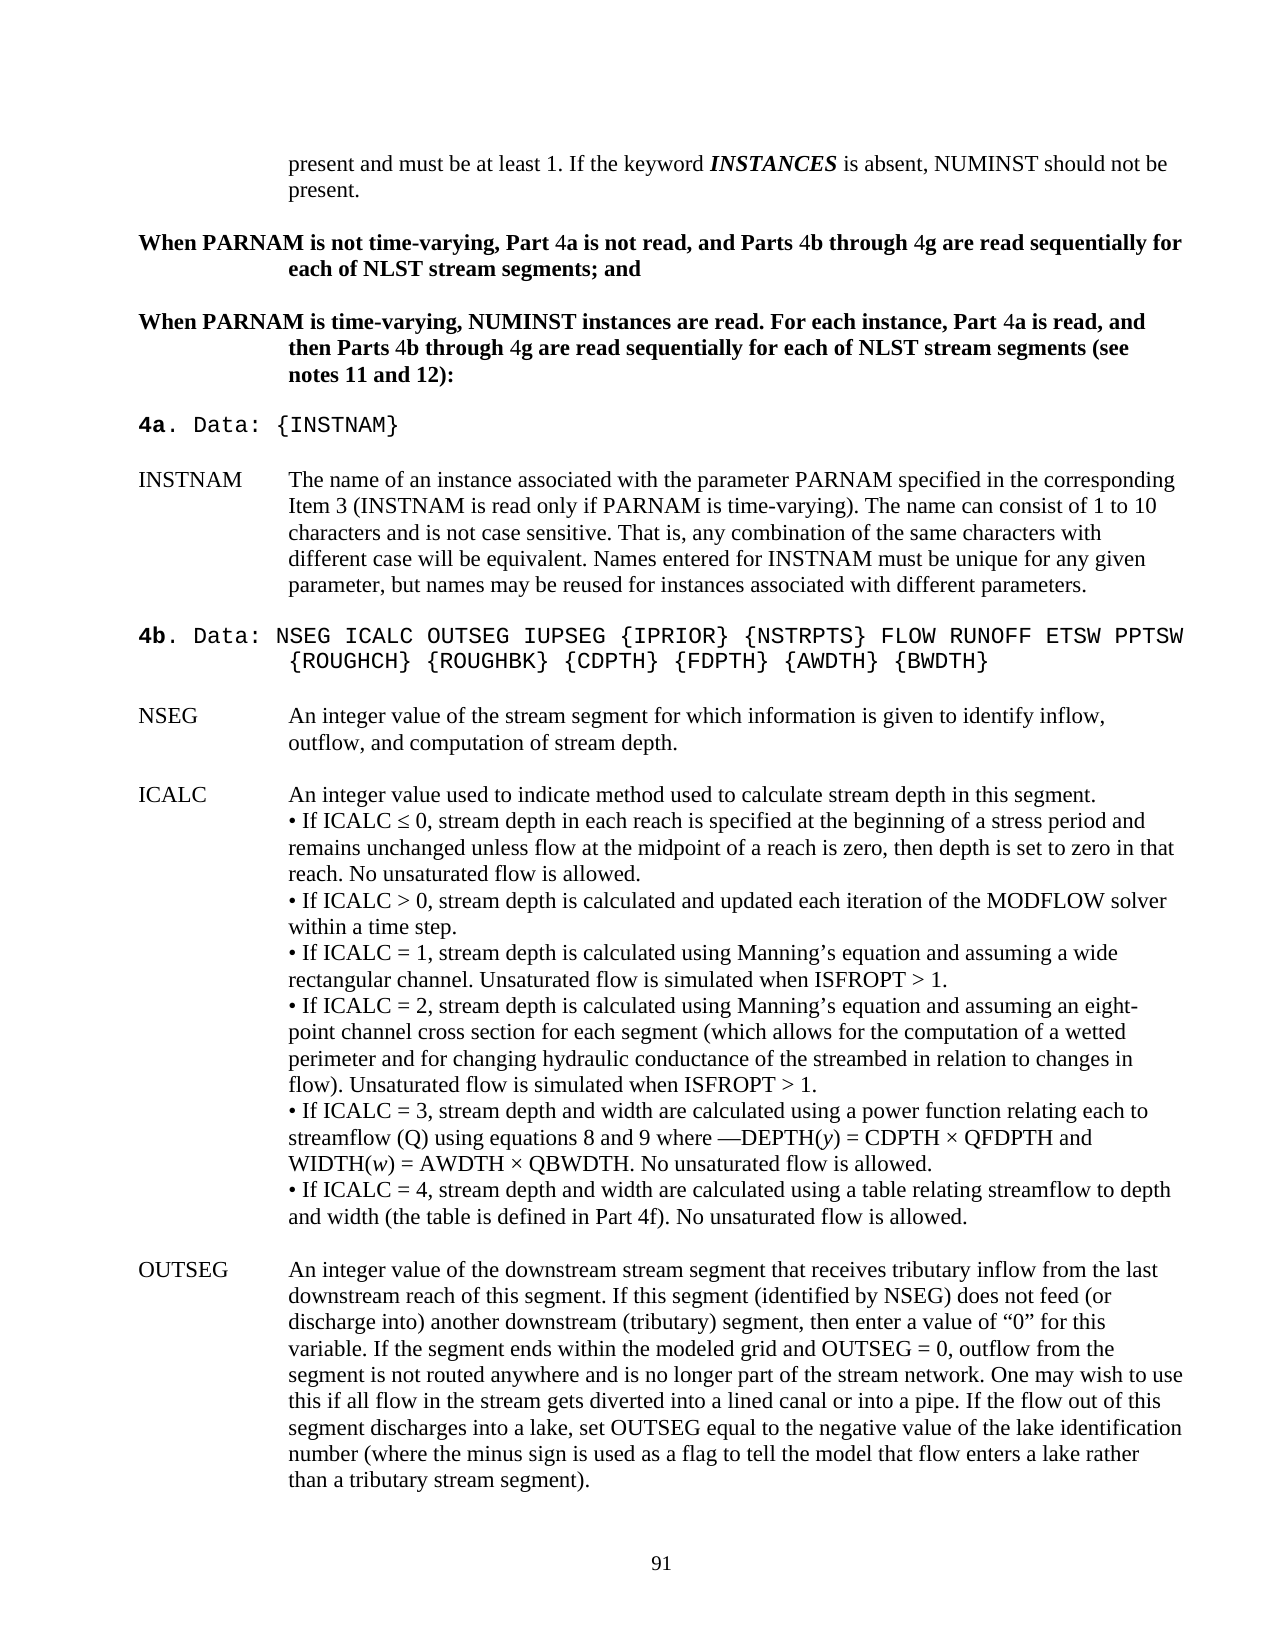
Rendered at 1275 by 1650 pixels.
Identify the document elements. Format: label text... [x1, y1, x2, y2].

text • If ICALC = 1, stream depth is calculated using Manning’s equation and assuming a wide rectangular channel. Unsaturated flow is simulated when ISFROPT > 1. [288, 939, 1185, 992]
text • If ICALC ≤ 0, stream depth in each reach is specified at the beginning of a stress period and remains unchanged unless flow at the midpoint of a reach is zero, then depth is set to zero in that reach. No unsaturated flow is allowed. [288, 808, 1185, 887]
text • If ICALC = 2, stream depth is calculated using Manning’s equation and assuming an eight-point channel cross section for each segment (which allows for the computation of a wetted perimeter and for changing hydraulic conductance of the streambed in relation to changes in flow). Unsaturated flow is simulated when ISFROPT > 1. [288, 992, 1185, 1097]
text ICALC An integer value used to indicate method used to calculate stream depth in this segment. [138, 781, 1185, 808]
text OUTSEG An integer value of the downstream stream segment that receives tributary inflow from the last downstream reach of this segment. If this segment (identified by NSEG) does not feed (or discharge into) another downstream (tributary) segment, then enter a value of “0” for this variable. If the segment ends within the modeled grid and OUTSEG = 0, outflow from the segment is not routed anywhere and is no longer part of the stream network. One may wish to use this if all flow in the stream gets diverted into a lined canal or into a pipe. If the flow out of this segment discharges into a lake, set OUTSEG equal to the negative value of the lake identification number (where the minus sign is used as a flag to tell the model that flow enters a lake rather than a tributary stream segment). [138, 1256, 1185, 1493]
text When PARNAM is time-varying, NUMINST instances are read. For each instance, Part 4a is read, and then Parts 4b through 4g are read sequentially for each of NLST stream segments (see notes 11 and 12): [138, 308, 1185, 387]
text • If ICALC = 3, stream depth and width are calculated using a power function relating each to streamflow (Q) using equations 8 and 9 where —DEPTH(y) = CDPTH × QFDPTH and WIDTH(w) = AWDTH × QBWDTH. No unsaturated flow is allowed. [288, 1097, 1185, 1177]
text • If ICALC = 4, stream depth and width are calculated using a table relating streamflow to depth and width (the table is defined in Part 4f). No unsaturated flow is allowed. [288, 1177, 1185, 1229]
text INSTNAM The name of an instance associated with the parameter PARNAM specified in the corresponding Item 3 (INSTNAM is read only if PARNAM is time-varying). The name can consist of 1 to 10 characters and is not case sensitive. That is, any combination of the same characters with different case will be equivalent. Names entered for INSTNAM must be unique for any given parameter, but names may be reused for instances associated with different parameters. [138, 466, 1185, 598]
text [138, 150, 1185, 203]
text 4b. Data: NSEG ICALC OUTSEG IUPSEG {IPRIOR} {NSTRPTS} FLOW RUNOFF ETSW PPTSW {ROUGHCH} {ROUGHBK} {CDPTH} {FDPTH} {AWDTH} {BWDTH} [138, 624, 1185, 676]
text NSEG An integer value of the stream segment for which information is given to identify inflow, outflow, and computation of stream depth. [138, 702, 1185, 755]
text When PARNAM is not time-varying, Part 4a is not read, and Parts 4b through 4g are read sequentially for each of NLST stream segments; and [138, 229, 1185, 282]
text • If ICALC > 0, stream depth is calculated and updated each iteration of the MODFLOW solver within a time step. [288, 887, 1185, 939]
text 4a. Data: {INSTNAM} [138, 413, 1185, 439]
